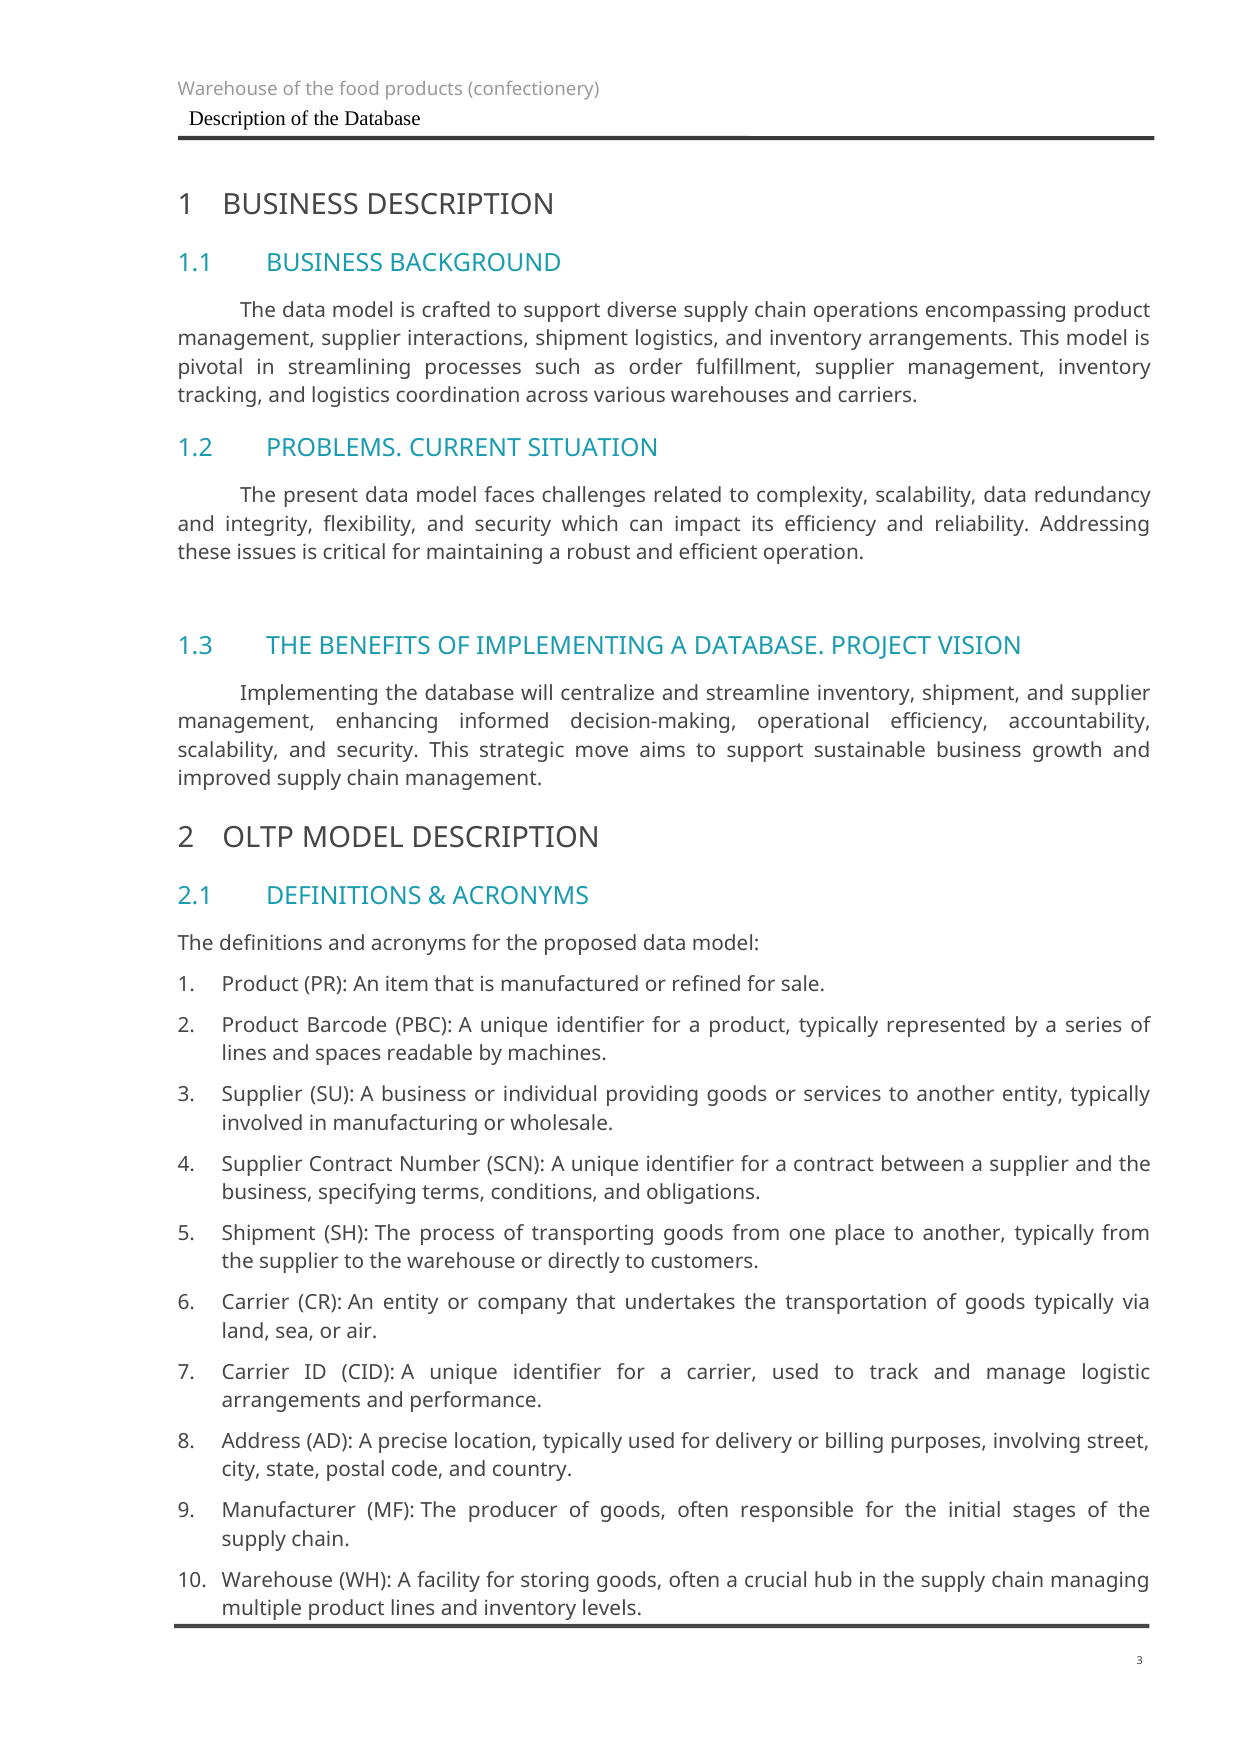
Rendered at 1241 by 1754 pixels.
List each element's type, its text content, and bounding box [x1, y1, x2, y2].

subtitle Problems. Current Situation [177, 429, 1152, 463]
list Carrier ID (CID): A unique identifier for a carrier, used to track and manage logistic arrangements and performance. [177, 1357, 1152, 1414]
list Warehouse (WH): A facility for storing goods, often a crucial hub in the supply chain managing multiple product lines and inventory levels. [177, 1565, 1152, 1622]
subtitle OLTP Model description [177, 817, 1152, 856]
subtitle Definitions & Acronyms [177, 877, 1152, 911]
list Manufacturer (MF): The producer of goods, often responsible for the initial stages of the supply chain. [177, 1496, 1152, 1552]
list Supplier Contract Number (SCN): A unique identifier for a contract between a supplier and the business, specifying terms, conditions, and obligations. [177, 1149, 1152, 1206]
text The definitions and acronyms for the proposed data model: [177, 928, 1152, 956]
text Implementing the database will centralize and streamline inventory, shipment, and supplier management, enhancing informed decision-making, operational efficiency, accountability, scalability, and security. This strategic move aims to support sustainable business growth and improved supply chain management. [177, 678, 1152, 792]
list Address (AD): A precise location, typically used for delivery or billing purposes, involving street, city, state, postal code, and country. [177, 1426, 1152, 1483]
subtitle the Benefits of implementing a database. Project Vision [177, 627, 1152, 661]
list Product Barcode (PBC): A unique identifier for a product, typically represented by a series of lines and spaces readable by machines. [177, 1010, 1152, 1067]
list Shipment (SH): The process of transporting goods from one place to another, typically from the supplier to the warehouse or directly to customers. [177, 1218, 1152, 1275]
text The present data model faces challenges related to complexity, scalability, data redundancy and integrity, flexibility, and security which can impact its efficiency and reliability. Addressing these issues is critical for maintaining a robust and efficient operation. [177, 480, 1152, 566]
subtitle Business background [177, 244, 1152, 278]
subtitle Business Description [177, 184, 1152, 223]
list Product (PR): An item that is manufactured or refined for sale. [177, 969, 1152, 997]
text The data model is crafted to support diverse supply chain operations encompassing product management, supplier interactions, shipment logistics, and inventory arrangements. This model is pivotal in streamlining processes such as order fulfillment, supplier management, inventory tracking, and logistics coordination across various warehouses and carriers. [177, 295, 1152, 409]
list Carrier (CR): An entity or company that undertakes the transportation of goods typically via land, sea, or air. [177, 1287, 1152, 1344]
list Supplier (SU): A business or individual providing goods or services to another entity, typically involved in manufacturing or wholesale. [177, 1079, 1152, 1136]
